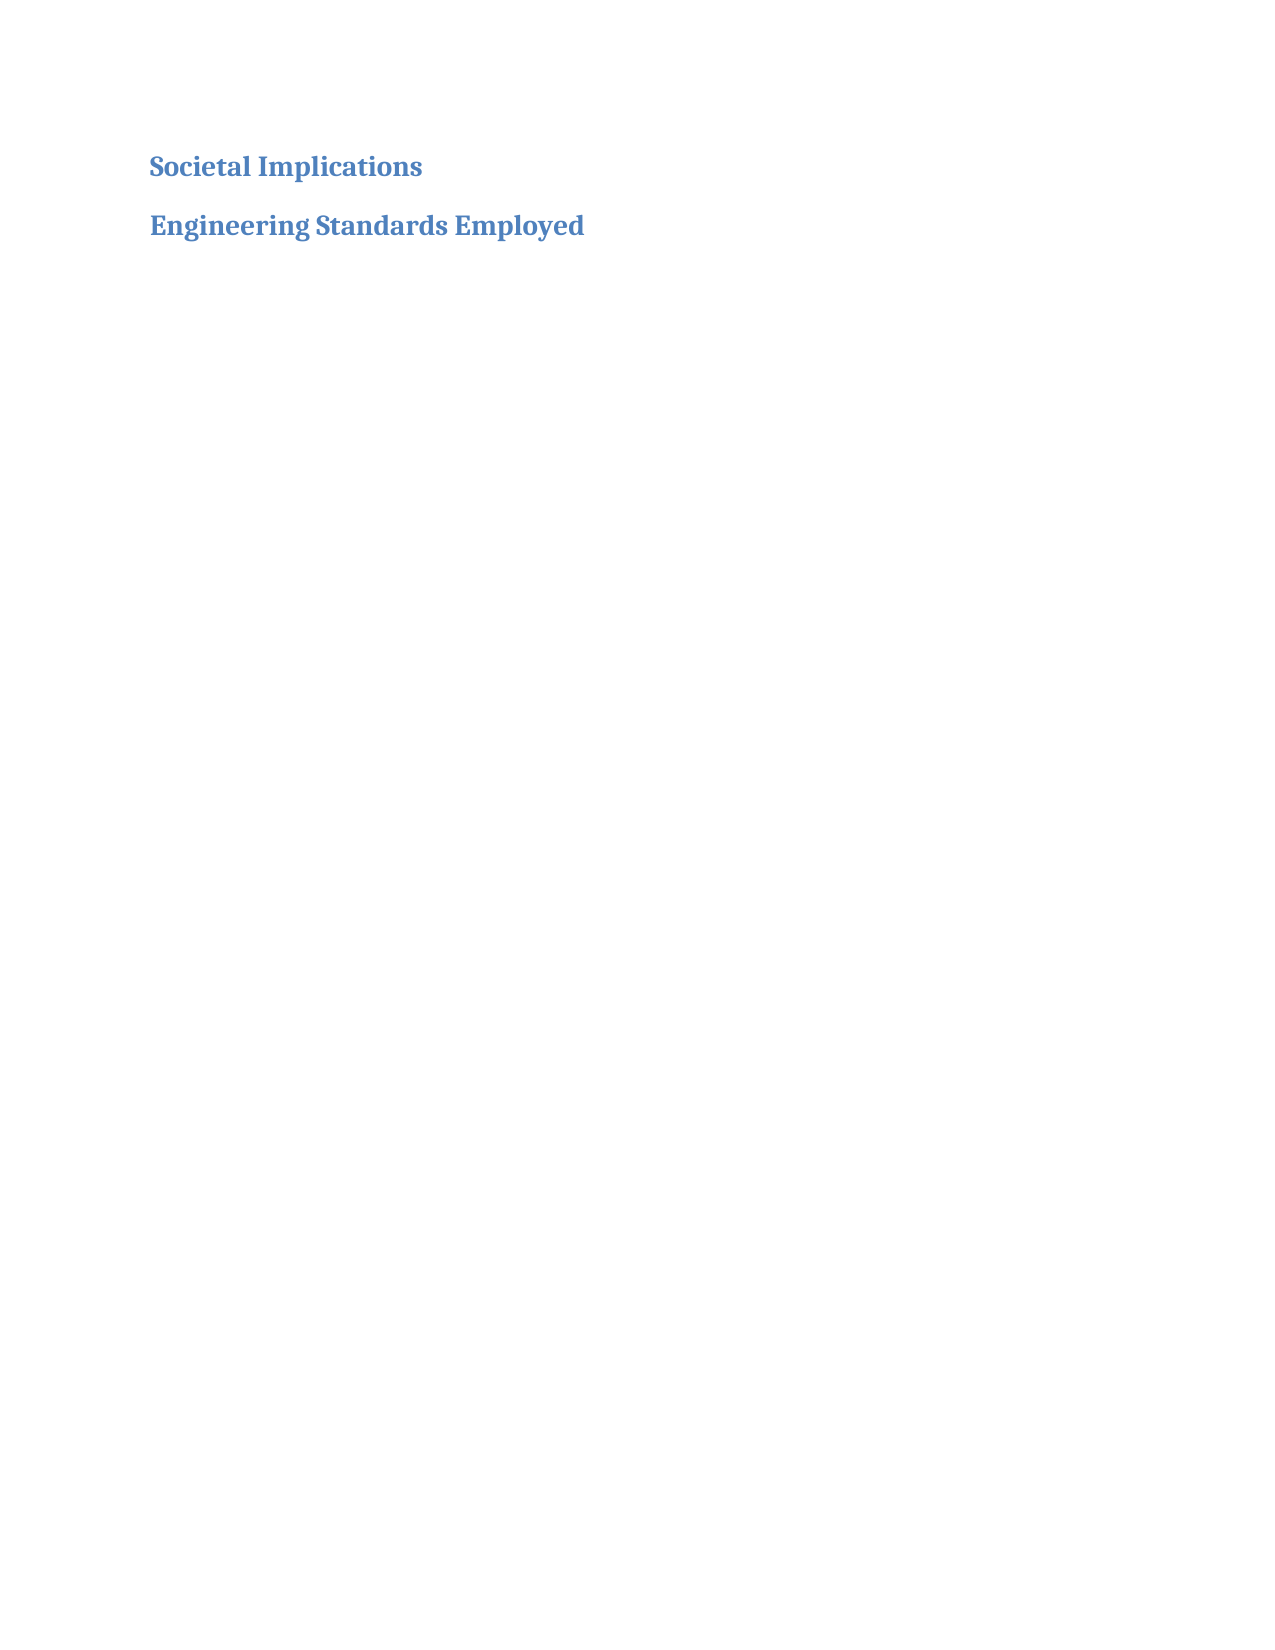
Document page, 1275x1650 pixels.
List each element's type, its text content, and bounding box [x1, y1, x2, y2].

subtitle Societal Implications [150, 150, 1125, 183]
subtitle Engineering Standards Employed [150, 209, 1125, 243]
